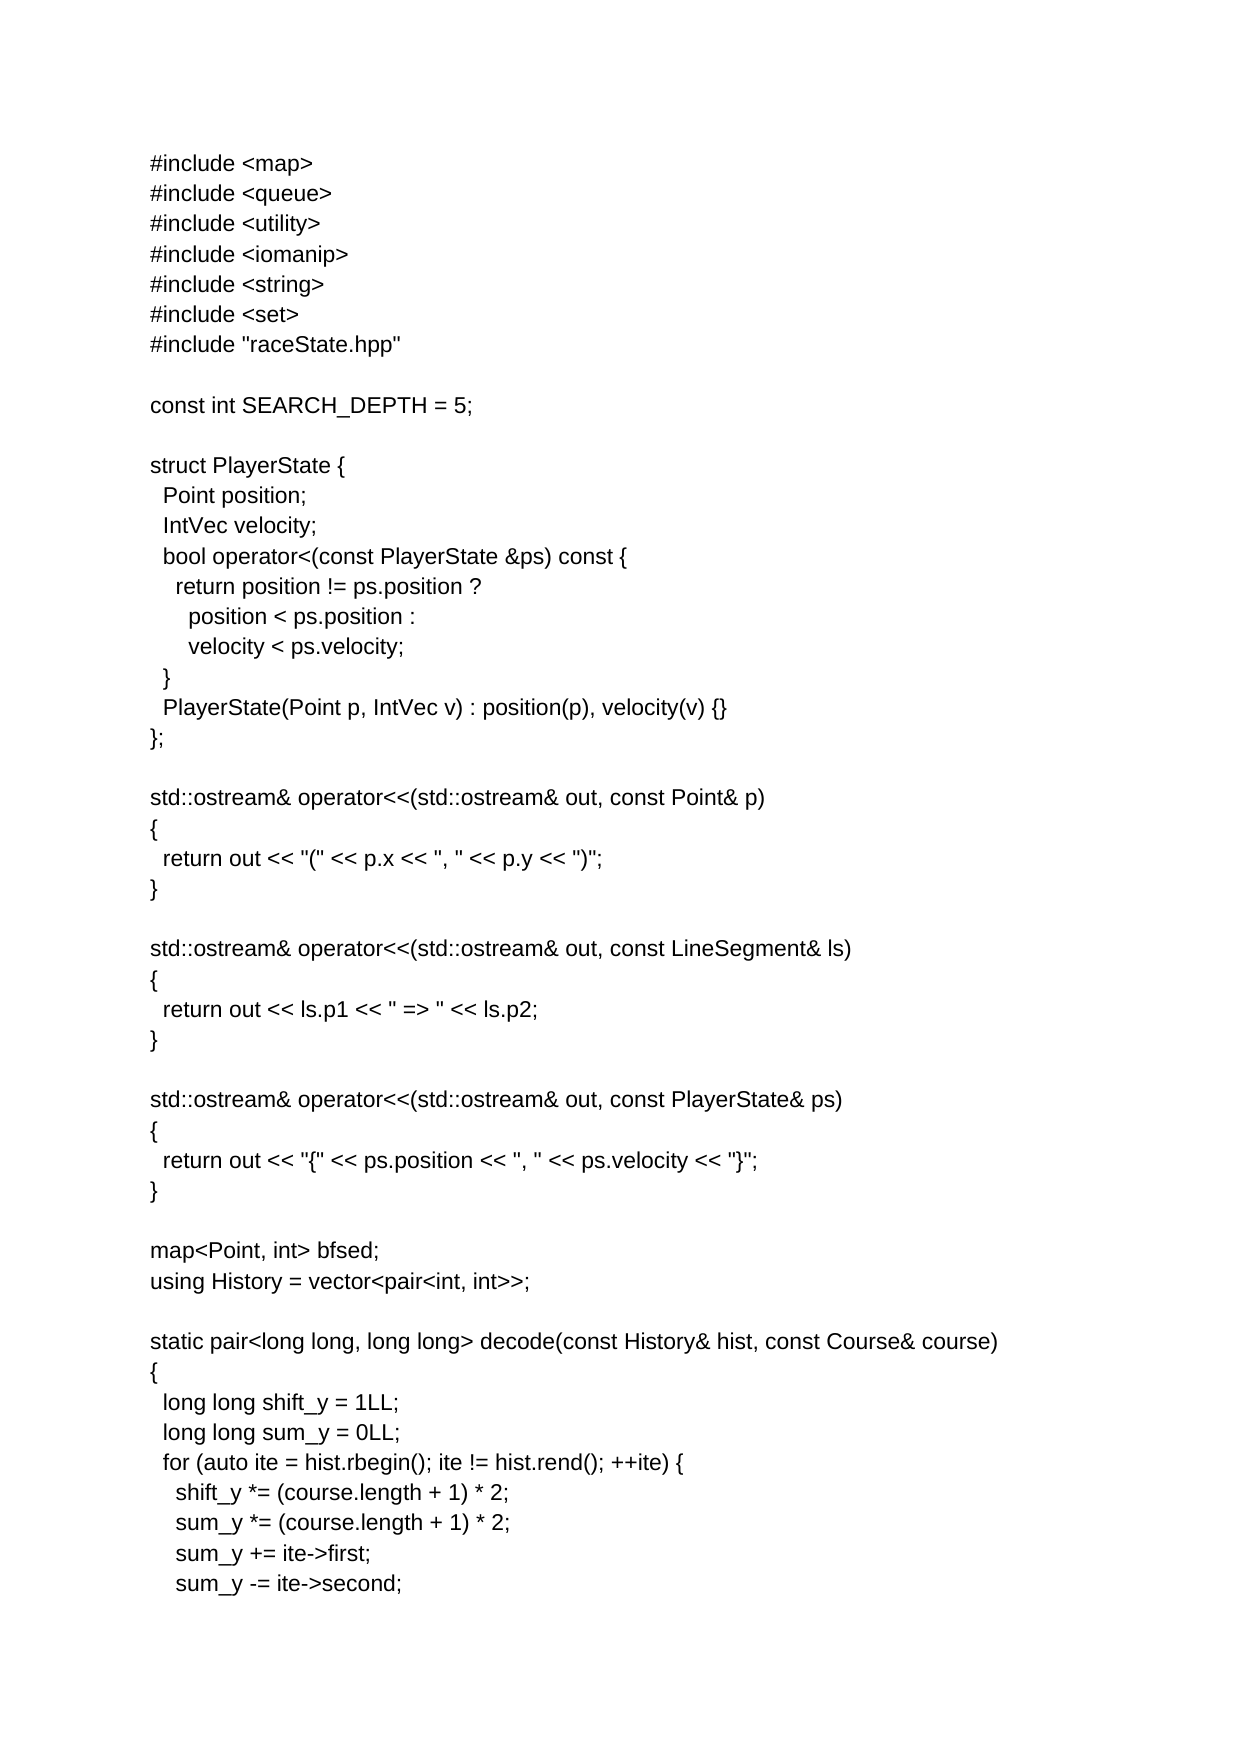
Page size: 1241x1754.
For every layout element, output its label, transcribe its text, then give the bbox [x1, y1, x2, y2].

text for (auto ite = hist.rbegin(); ite != hist.rend(); ++ite) { [150, 1449, 1090, 1475]
text return out << "{" << ps.position << ", " << ps.velocity << "}"; [150, 1147, 1090, 1173]
text }; [150, 724, 1090, 750]
text sum_y *= (course.length + 1) * 2; [150, 1509, 1090, 1536]
text long long sum_y = 0LL; [150, 1419, 1090, 1445]
text velocity < ps.velocity; [150, 633, 1090, 660]
text using History = vector<pair<int, int>>; [150, 1268, 1090, 1294]
text { [150, 1358, 1090, 1385]
text bool operator<(const PlayerState &ps) const { [150, 543, 1090, 569]
text #include <queue> [150, 180, 1090, 207]
text return out << "(" << p.x << ", " << p.y << ")"; [150, 845, 1090, 871]
text std::ostream& operator<<(std::ostream& out, const PlayerState& ps) [150, 1086, 1090, 1113]
text } [150, 663, 1090, 690]
text map<Point, int> bfsed; [150, 1237, 1090, 1264]
text IntVec velocity; [150, 512, 1090, 539]
text return position != ps.position ? [150, 573, 1090, 599]
text { [150, 1117, 1090, 1143]
text return out << ls.p1 << " => " << ls.p2; [150, 996, 1090, 1022]
text #include <utility> [150, 210, 1090, 237]
text PlayerState(Point p, IntVec v) : position(p), velocity(v) {} [150, 694, 1090, 720]
text struct PlayerState { [150, 452, 1090, 478]
text #include <map> [150, 150, 1090, 176]
text #include <set> [150, 301, 1090, 327]
text long long shift_y = 1LL; [150, 1388, 1090, 1415]
text std::ostream& operator<<(std::ostream& out, const LineSegment& ls) [150, 935, 1090, 962]
text } [150, 875, 1090, 901]
text std::ostream& operator<<(std::ostream& out, const Point& p) [150, 784, 1090, 811]
text #include <string> [150, 271, 1090, 297]
text { [150, 966, 1090, 992]
text #include <iomanip> [150, 241, 1090, 267]
text #include "raceState.hpp" [150, 331, 1090, 358]
text static pair<long long, long long> decode(const History& hist, const Course& course) [150, 1328, 1090, 1354]
text } [150, 1026, 1090, 1052]
text sum_y += ite->first; [150, 1539, 1090, 1566]
text position < ps.position : [150, 603, 1090, 629]
text shift_y *= (course.length + 1) * 2; [150, 1479, 1090, 1506]
text sum_y -= ite->second; [150, 1570, 1090, 1596]
text { [150, 814, 1090, 841]
text Point position; [150, 482, 1090, 509]
text const int SEARCH_DEPTH = 5; [150, 392, 1090, 418]
text } [150, 1177, 1090, 1203]
